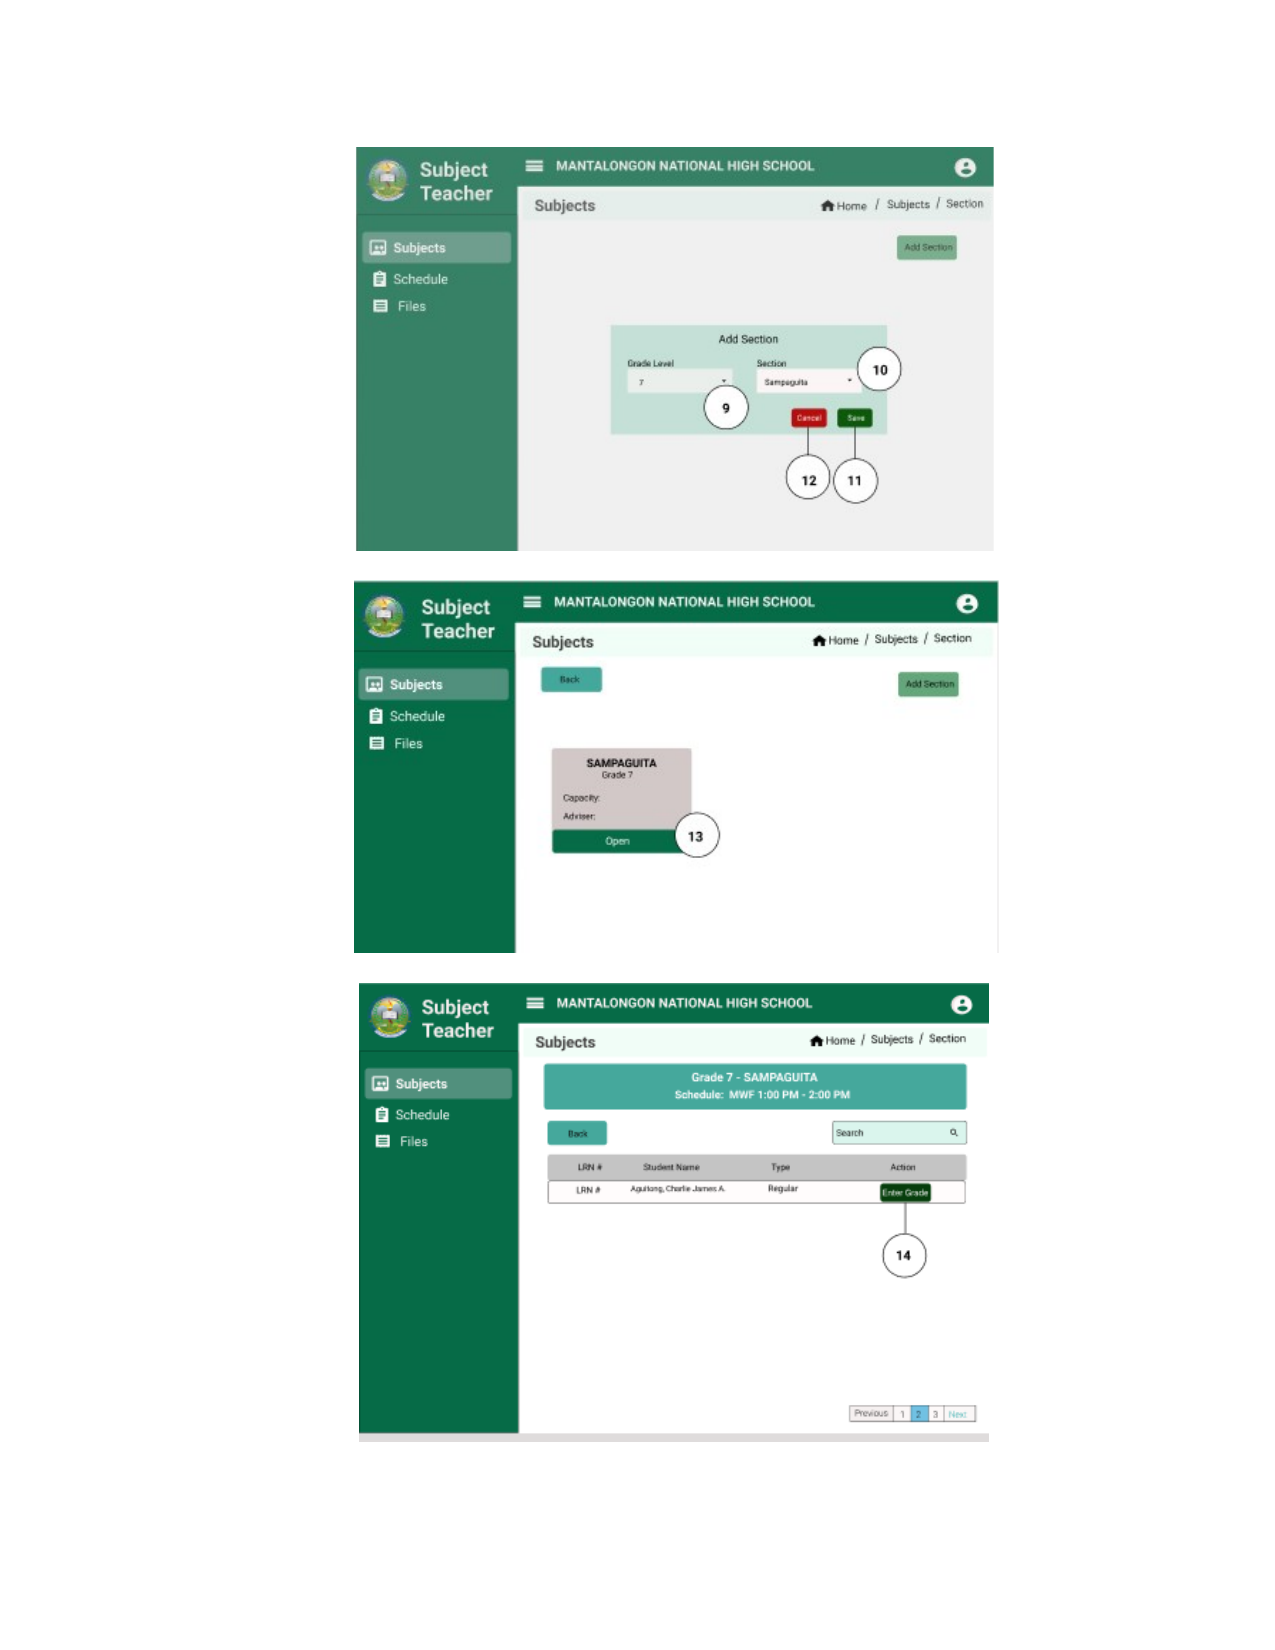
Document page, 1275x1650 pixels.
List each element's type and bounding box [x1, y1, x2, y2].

picture [359, 983, 989, 1442]
picture [354, 580, 999, 953]
picture [355, 147, 994, 551]
